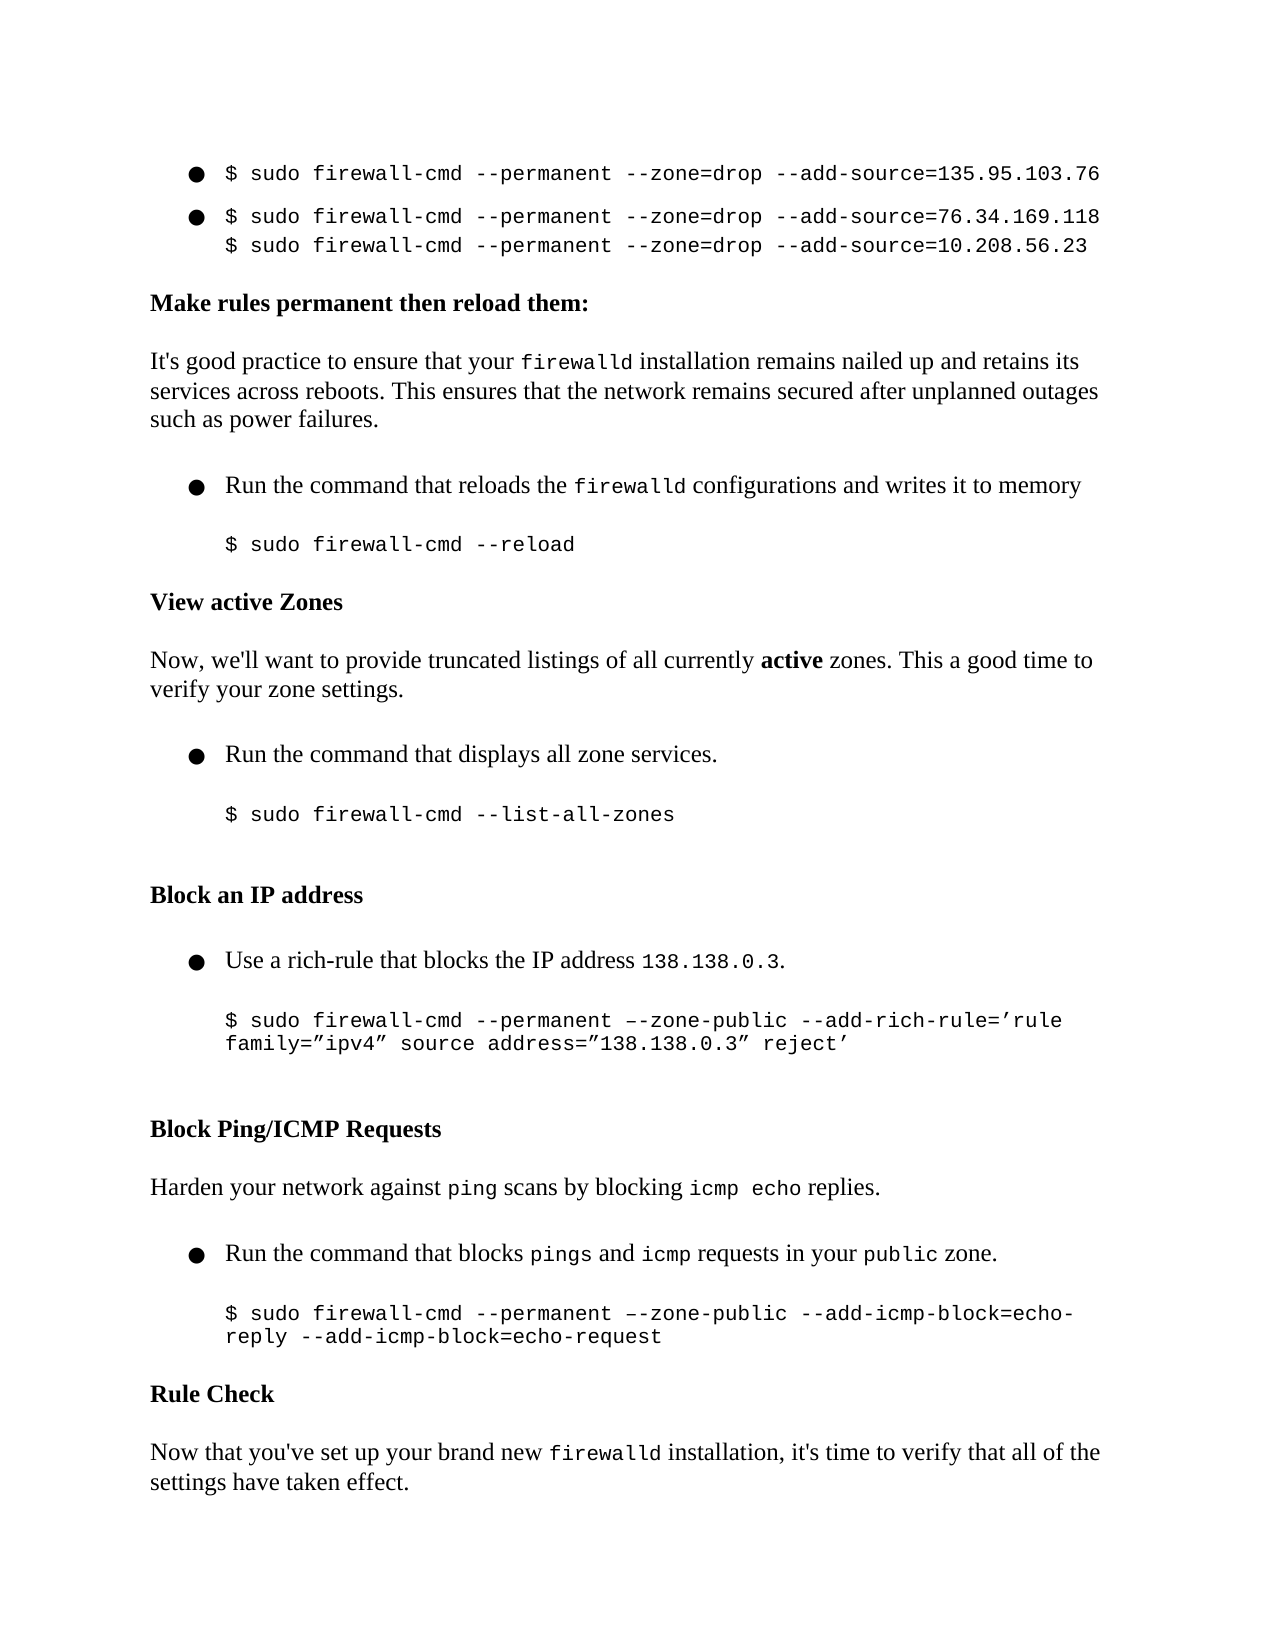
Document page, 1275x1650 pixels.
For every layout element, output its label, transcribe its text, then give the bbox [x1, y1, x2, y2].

text $ sudo firewall-cmd --permanent --zone=drop --add-source=10.208.56.23 [225, 235, 1125, 259]
list Use a rich-rule that blocks the IP address 138.138.0.3. [187, 938, 1125, 981]
text View active Zones [150, 587, 1125, 616]
list $ sudo firewall-cmd --permanent --zone=drop --add-source=135.95.103.76 [187, 150, 1125, 193]
text Block an IP address [150, 880, 1125, 909]
text Harden your network against ping scans by blocking icmp echo replies. [150, 1172, 1125, 1202]
text $ sudo firewall-cmd --permanent –-zone-public --add-rich-rule=’rule family=”ipv4” source address=”138.138.0.3” reject’ [225, 1010, 1125, 1085]
text Now that you've set up your brand new firewalld installation, it's time to verify that all of the settings have taken effect. [150, 1437, 1125, 1496]
text $ sudo firewall-cmd --list-all-zones [225, 803, 1125, 827]
text Now, we'll want to provide truncated listings of all currently active zones. This a good time to verify your zone settings. [150, 645, 1125, 702]
list Run the command that blocks pings and icmp requests in your public zone. [187, 1231, 1125, 1274]
text $ sudo firewall-cmd --reload [225, 534, 1125, 558]
text Block Ping/ICMP Requests [150, 1114, 1125, 1143]
text $ sudo firewall-cmd --permanent –-zone-public --add-icmp-block=echo-reply --add-icmp-block=echo-request [225, 1303, 1125, 1350]
list Run the command that reloads the firewalld configurations and writes it to memory [187, 462, 1125, 505]
text It's good practice to ensure that your firewalld installation remains nailed up and retains its services across reboots. This ensures that the network remains secured after unplanned outages such as power failures. [150, 346, 1125, 433]
list $ sudo firewall-cmd --permanent --zone=drop --add-source=76.34.169.118 [187, 193, 1125, 235]
text Make rules permanent then reload them: [150, 288, 1125, 317]
list Run the command that displays all zone services. [187, 732, 1125, 774]
text Rule Check [150, 1379, 1125, 1408]
